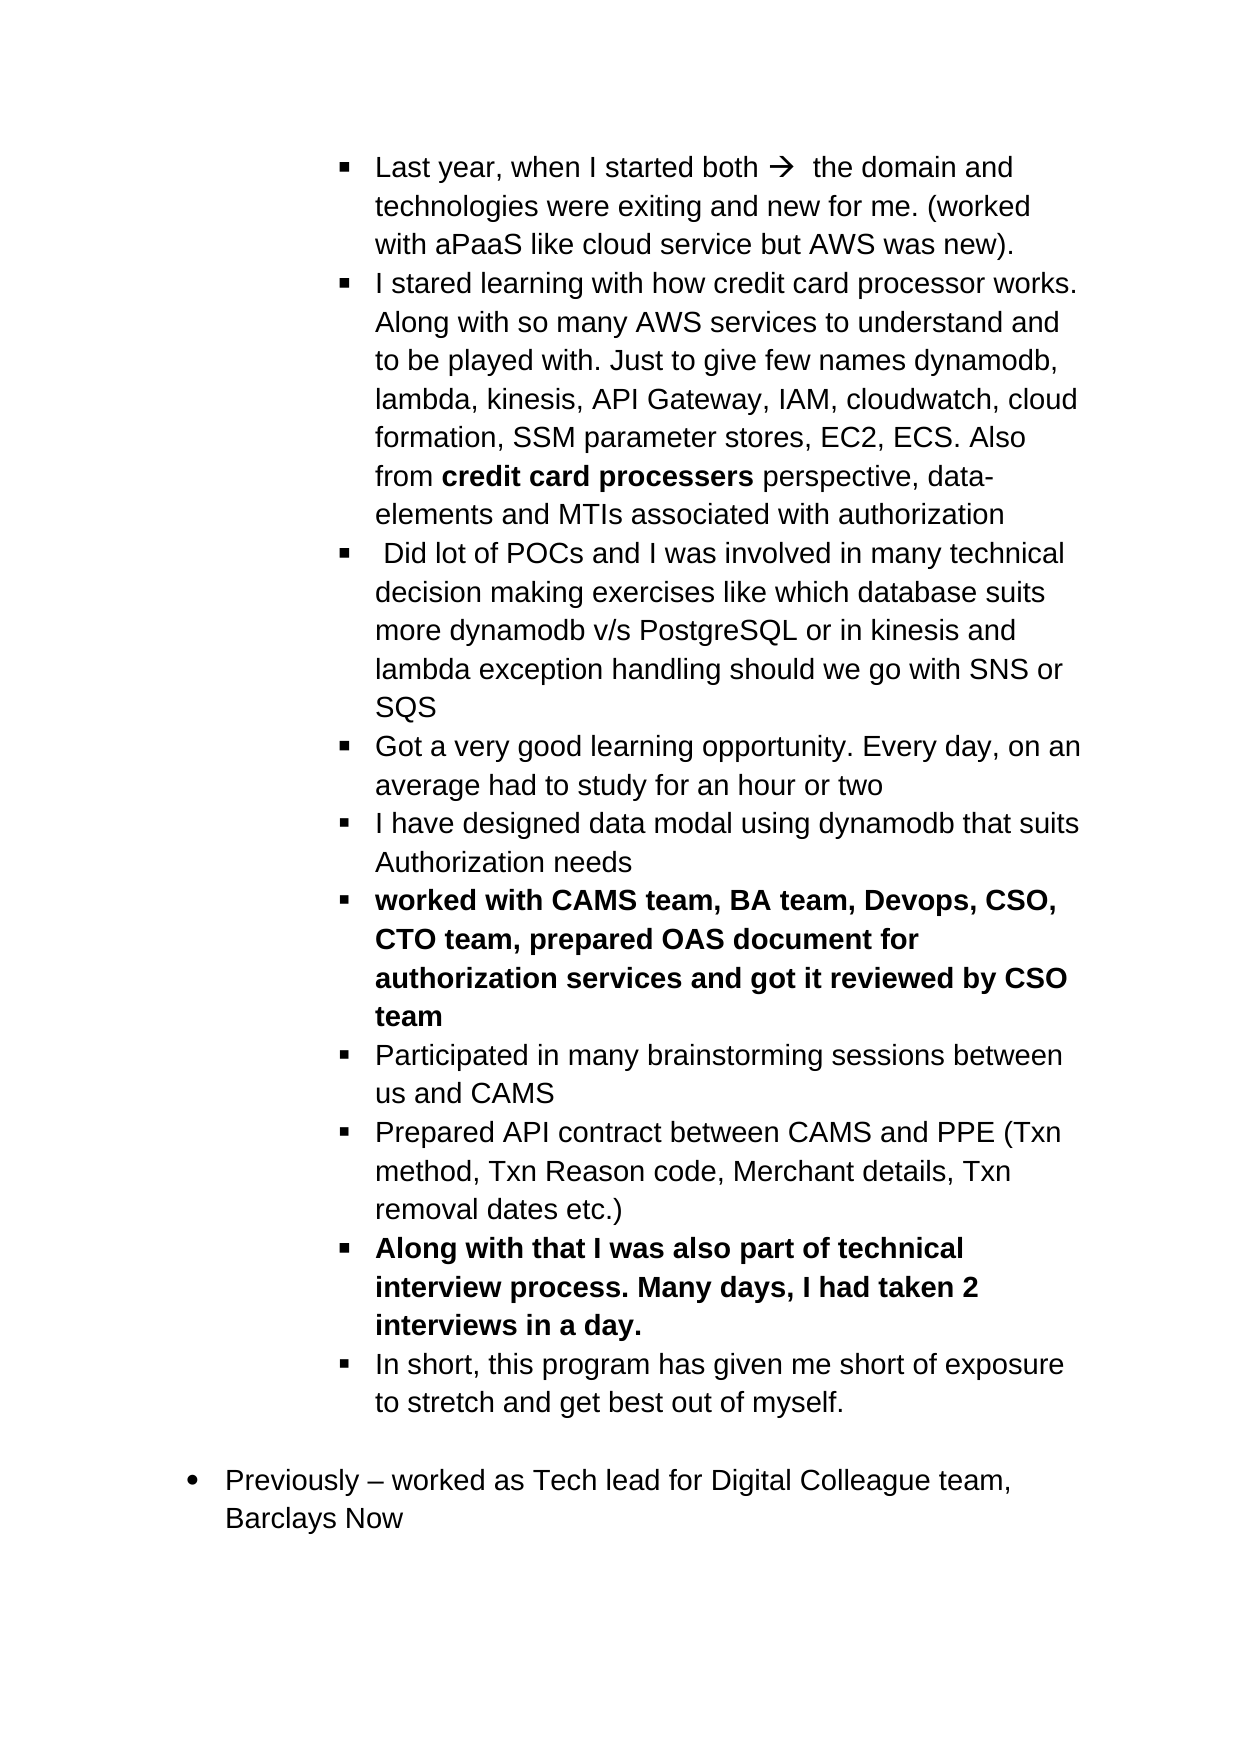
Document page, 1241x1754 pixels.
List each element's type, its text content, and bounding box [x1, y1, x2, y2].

list Did lot of POCs and I was involved in many technical decision making exercises like which database suits more dynamodb v/s PostgreSQL or in kinesis and lambda exception handling should we go with SNS or SQS [337, 536, 1090, 724]
list I have designed data modal using dynamodb that suits Authorization needs [337, 806, 1090, 878]
list Got a very good learning opportunity. Every day, on an average had to study for an hour or two [337, 729, 1090, 801]
list Along with that I was also part of technical interview process. Many days, I had taken 2 interviews in a day. [337, 1231, 1090, 1342]
list Previously – worked as Tech lead for Digital Colleague team, Barclays Now [187, 1462, 1090, 1535]
list worked with CAMS team, BA team, Devops, CSO, CTO team, prepared OAS document for authorization services and got it reviewed by CSO team [337, 883, 1090, 1033]
list I stared learning with how credit card processor works. Along with so many AWS services to understand and to be played with. Just to give few names dynamodb, lambda, kinesis, API Gateway, IAM, cloudwatch, cloud formation, SSM parameter stores, EC2, ECS. Also from credit card processers perspective, data-elements and MTIs associated with authorization [337, 266, 1090, 531]
list Prepared API contract between CAMS and PPE (Txn method, Txn Reason code, Merchant details, Txn removal dates etc.) [337, 1115, 1090, 1226]
list In short, this program has given me short of exposure to stretch and get best out of myself. [337, 1347, 1090, 1419]
list Participated in many brainstorming sessions between us and CAMS [337, 1038, 1090, 1110]
list Last year, when I started both the domain and technologies were exiting and new for me. (worked with aPaaS like cloud service but AWS was new). [337, 150, 1090, 261]
